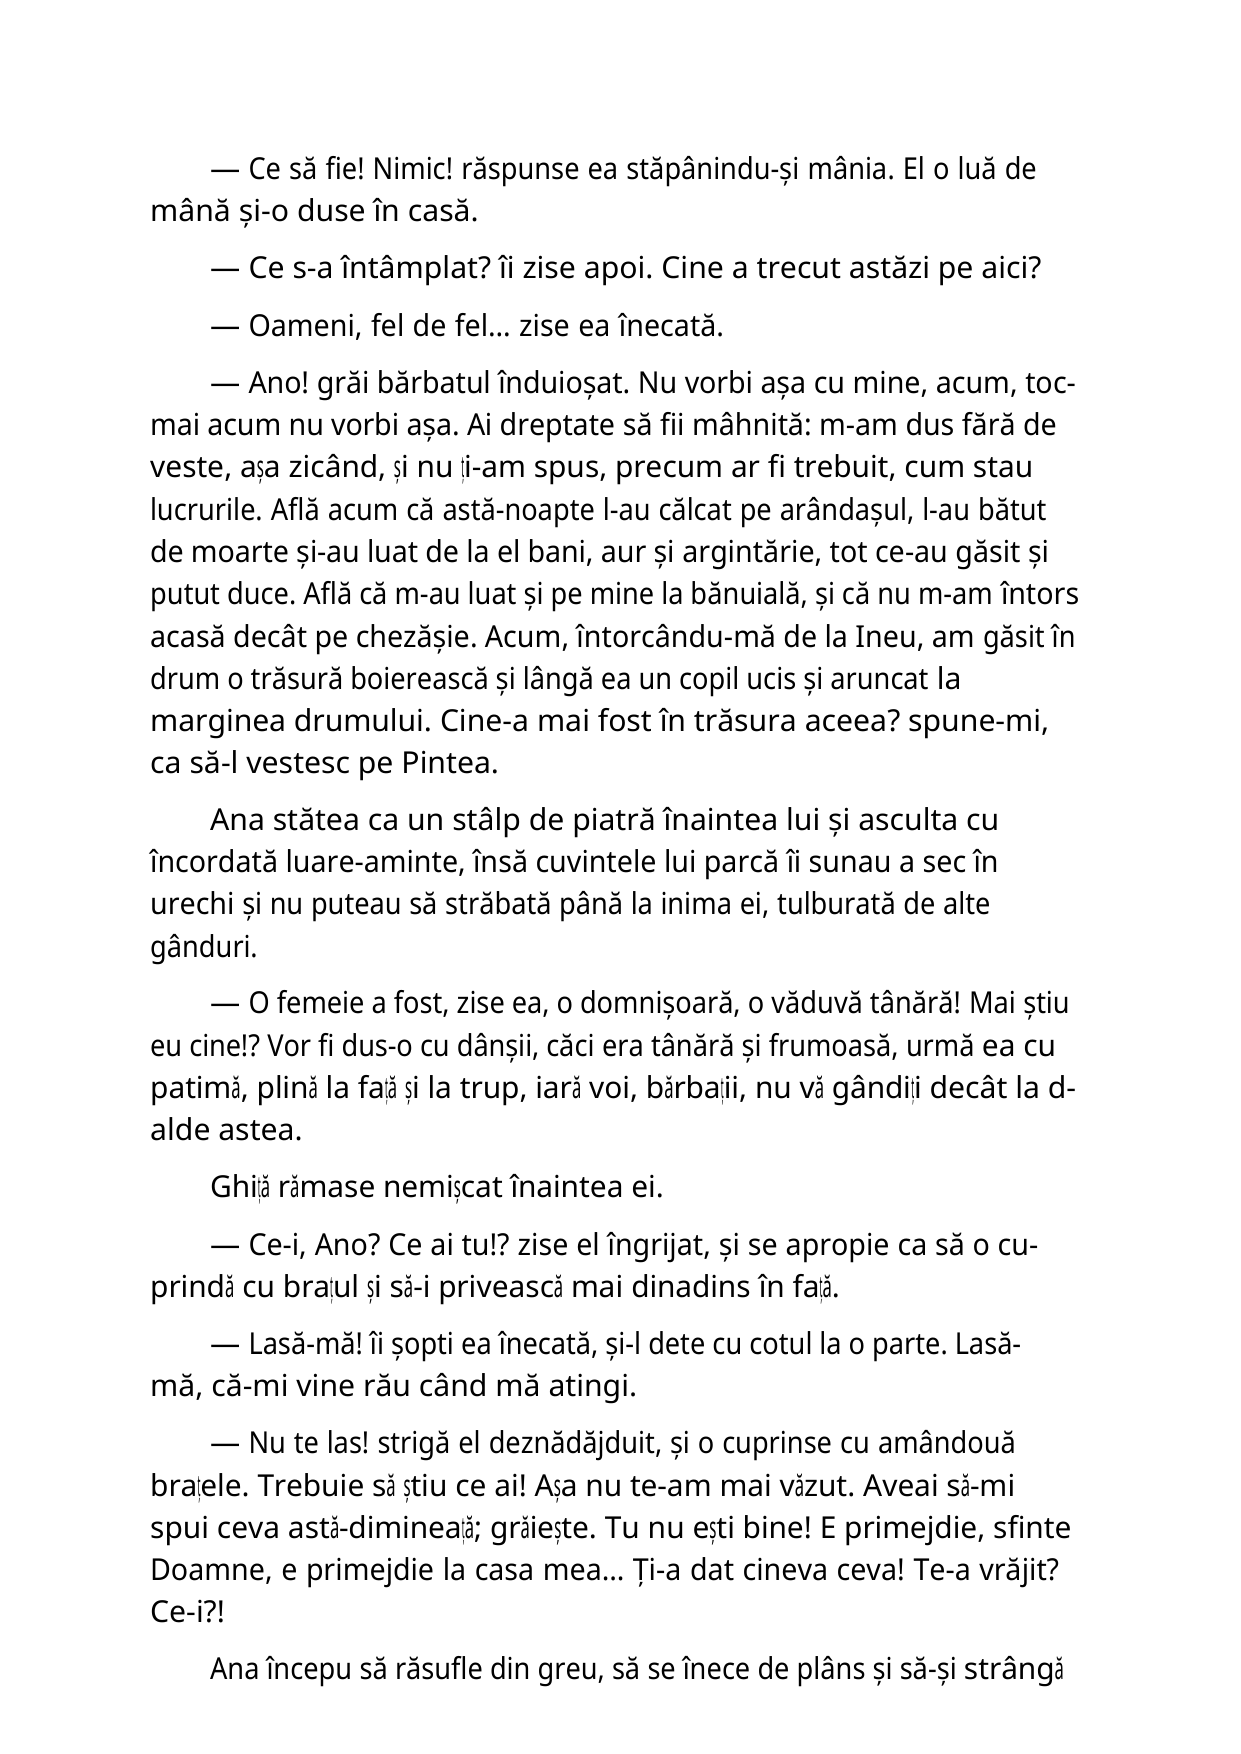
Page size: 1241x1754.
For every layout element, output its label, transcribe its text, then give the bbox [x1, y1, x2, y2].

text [150, 1647, 1088, 1688]
text Ana stătea ca un stâlp de piatră înaintea lui și asculta cu încordată luare-aminte, însă cuvintele lui parcă îi sunau a sec în urechi și nu puteau să străbată până la inima ei, tulburată de alte gânduri. [150, 798, 1088, 966]
list Oameni, fel de fel… zise ea înecată. [210, 304, 1103, 345]
text Ghiță rămase nemișcat înaintea ei. [210, 1165, 1103, 1206]
list Ce să fie! Nimic! răspunse ea stăpânindu-și mânia. El o luă de mână și-o duse în casă. [150, 147, 1074, 230]
list Ce s-a întâmplat? îi zise apoi. Cine a trecut astăzi pe aici? [210, 246, 1103, 287]
list O femeie a fost, zise ea, o domnișoară, o văduvă tânără! Mai știu eu cine!? Vor fi dus-o cu dânșii, căci era tânără și frumoasă, urmă ea cu patimă, plină la față și la trup, iară voi, bărbații, nu vă gândiți decât la d-alde astea. [150, 982, 1078, 1149]
list Ce-i, Ano? Ce ai tu!? zise el îngrijat, și se apropie ca să o cu- prindă cu brațul și să-i privească mai dinadins în față. [150, 1223, 1059, 1306]
list Ano! grăi bărbatul înduioșat. Nu vorbi așa cu mine, acum, toc- mai acum nu vorbi așa. Ai dreptate să fii mâhnită: m-am dus fără de veste, așa zicând, și nu ți-am spus, precum ar fi trebuit, cum stau lucrurile. Află acum că astă-noapte l-au călcat pe arândașul, l-au bătut de moarte și-au luat de la el bani, aur și argintărie, tot ce-au găsit și putut duce. Află că m-au luat și pe mine la bănuială, și că nu m-am întors acasă decât pe chezășie. Acum, întorcându-mă de la Ineu, am găsit în drum o trăsură boierească și lângă ea un copil ucis și aruncat la marginea drumului. Cine-a mai fost în trăsura aceea? spune-mi, ca să-l vestesc pe Pintea. [150, 361, 1079, 783]
list Lasă-mă! îi șopti ea înecată, și-l dete cu cotul la o parte. Lasă- mă, că-mi vine rău când mă atingi. [150, 1322, 1074, 1406]
list Nu te las! strigă el deznădăjduit, și o cuprinse cu amândouă brațele. Trebuie să știu ce ai! Așa nu te-am mai văzut. Aveai să-mi spui ceva astă-dimineață; grăiește. Tu nu ești bine! E primejdie, sfinte Doamne, e primejdie la casa mea… Ți-a dat cineva ceva! Te-a vrăjit? Ce-i?! [150, 1421, 1073, 1632]
